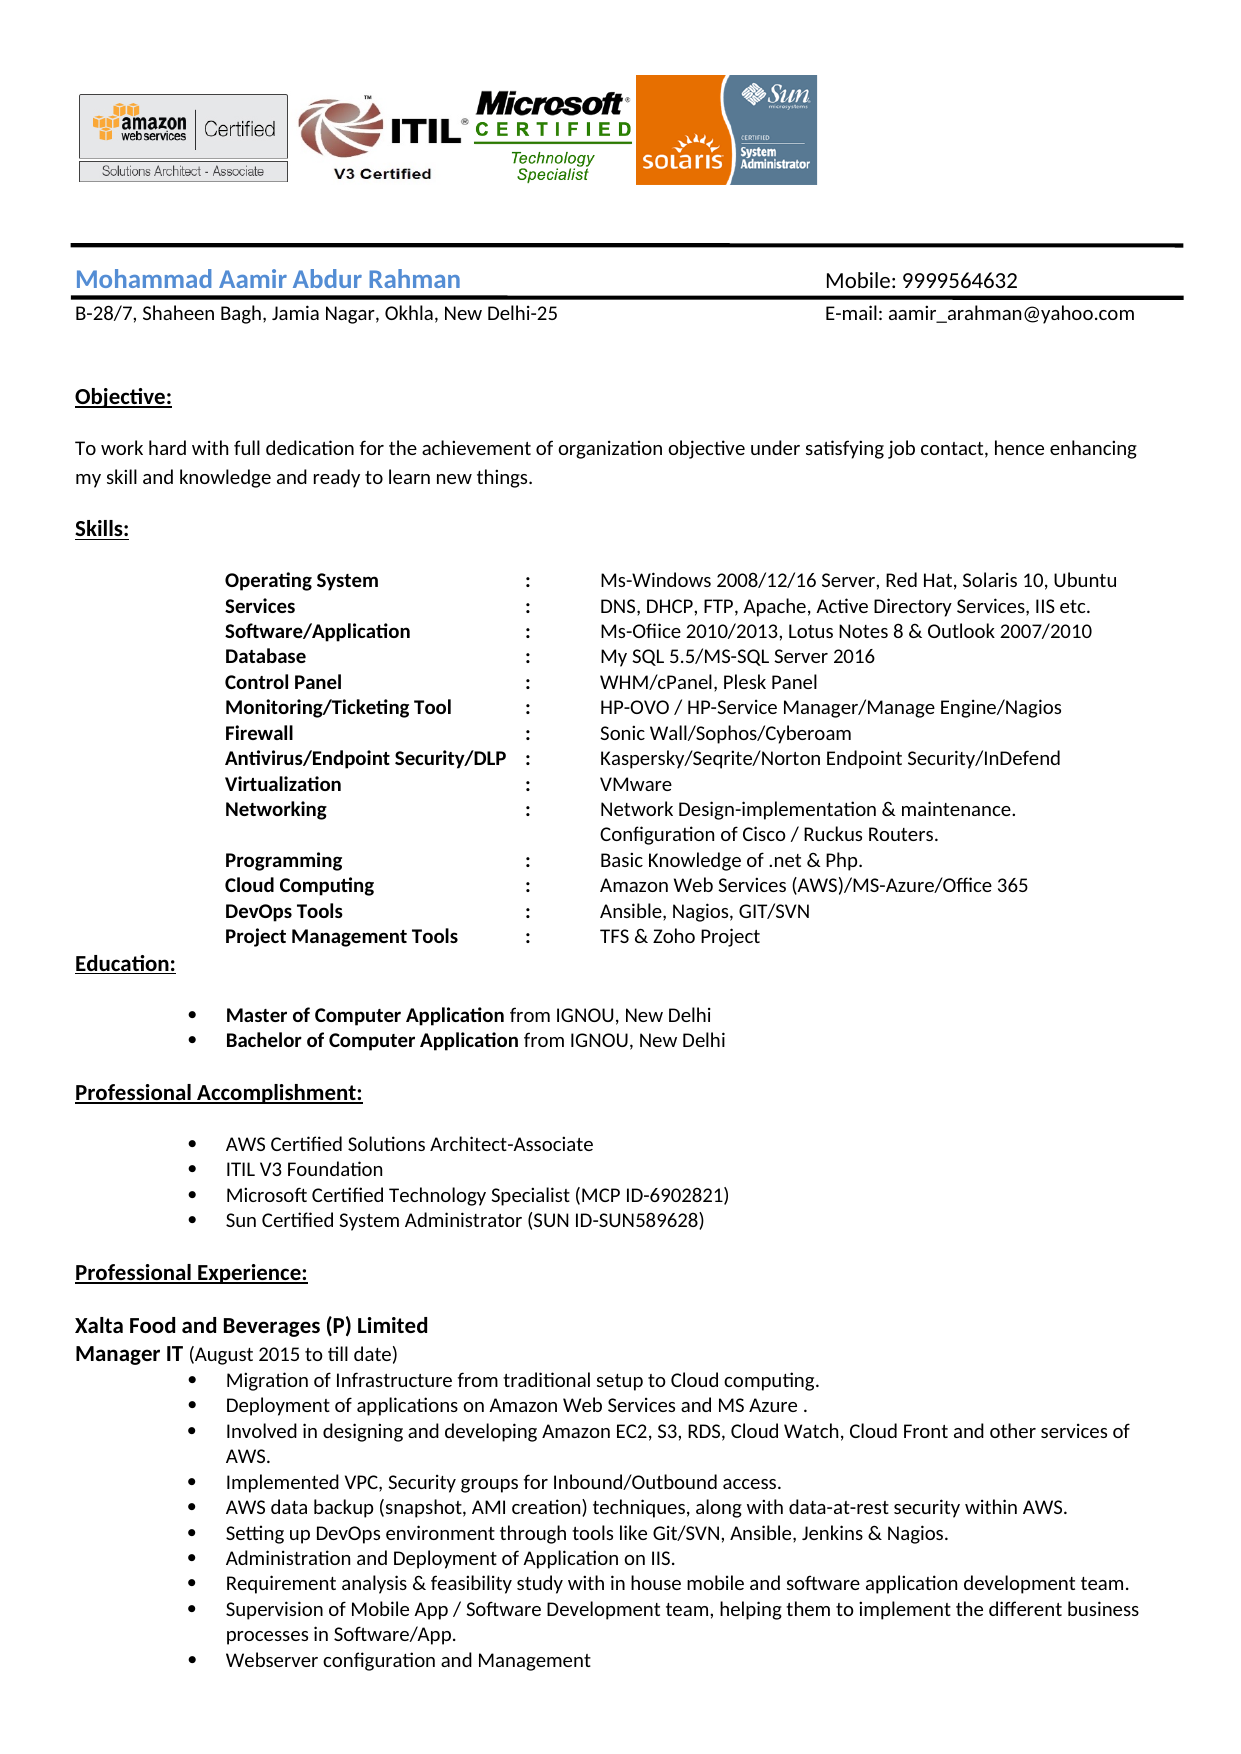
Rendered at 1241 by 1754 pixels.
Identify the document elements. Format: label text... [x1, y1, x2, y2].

text Database : My SQL 5.5/MS-SQL Server 2016 [225, 644, 1165, 669]
text Control Panel : WHM/cPanel, Plesk Panel [225, 669, 1165, 694]
list AWS data backup (snapshot, AMI creation) techniques, along with data-at-rest security within AWS. [188, 1494, 1165, 1520]
list Deployment of applications on Amazon Web Services and MS Azure . [188, 1393, 1165, 1418]
text Mohammad Aamir Abdur Rahman Mobile: 9999564632 [75, 262, 1165, 295]
text B-28/7, Shaheen Bagh, Jamia Nagar, Okhla, New Delhi-25 E-mail: aamir_arahman@yahoo.com [75, 300, 1165, 326]
text DevOps Tools : Ansible, Nagios, GIT/SVN [225, 898, 1165, 923]
text Services : DNS, DHCP, FTP, Apache, Active Directory Services, IIS etc. [225, 593, 1165, 618]
text Skills: [75, 514, 1165, 542]
text To work hard with full dedication for the achievement of organization objective under satisfying job contact, hence enhancing my skill and knowledge and ready to learn new things. [75, 435, 1165, 490]
list Microsoft Certified Technology Specialist (MCP ID-6902821) [188, 1182, 1165, 1207]
text Antivirus/Endpoint Security/DLP : Kaspersky/Seqrite/Norton Endpoint Security/InDefend [225, 745, 1165, 771]
list Setting up DevOps environment through tools like Git/SVN, Ansible, Jenkins & Nagios. [188, 1520, 1165, 1545]
list Requirement analysis & feasibility study with in house mobile and software application development team. [188, 1571, 1165, 1596]
list ITIL V3 Foundation [188, 1156, 1165, 1182]
text Software/Application : Ms-Ofiice 2010/2013, Lotus Notes 8 & Outlook 2007/2010 [225, 618, 1165, 644]
text Project Management Tools : TFS & Zoho Project [225, 923, 1165, 949]
list Bachelor of Computer Application from IGNOU, New Delhi [188, 1027, 1165, 1053]
list Migration of Infrastructure from traditional setup to Cloud computing. [188, 1367, 1165, 1393]
list Administration and Deployment of Application on IIS. [188, 1545, 1165, 1571]
text Manager IT (August 2015 to till date) [75, 1339, 1165, 1367]
list Master of Computer Application from IGNOU, New Delhi [188, 1002, 1165, 1027]
text Firewall : Sonic Wall/Sophos/Cyberoam [225, 720, 1165, 745]
list Involved in designing and developing Amazon EC2, S3, RDS, Cloud Watch, Cloud Front and other services of AWS. [188, 1418, 1165, 1469]
text Cloud Computing : Amazon Web Services (AWS)/MS-Azure/Office 365 [225, 872, 1165, 898]
list Implemented VPC, Security groups for Inbound/Outbound access. [188, 1469, 1165, 1494]
text Programming : Basic Knowledge of .net & Php. [225, 847, 1165, 872]
text Virtualization : VMware [225, 771, 1165, 796]
text Monitoring/Ticketing Tool : HP-OVO / HP-Service Manager/Manage Engine/Nagios [225, 694, 1165, 720]
text Configuration of Cisco / Ruckus Routers. [225, 822, 1165, 847]
text Education: [75, 949, 1165, 977]
list Supervision of Mobile App / Software Development team, helping them to implement the different business processes in Software/App. [188, 1596, 1165, 1647]
picture [75, 75, 818, 185]
text Operating System : Ms-Windows 2008/12/16 Server, Red Hat, Solaris 10, Ubuntu [225, 567, 1165, 593]
list Webserver configuration and Management [188, 1647, 1165, 1672]
text Professional Experience: [75, 1258, 1165, 1286]
list AWS Certified Solutions Architect-Associate [188, 1131, 1165, 1156]
text Professional Accomplishment: [75, 1078, 1165, 1106]
list Sun Certified System Administrator (SUN ID-SUN589628) [188, 1207, 1165, 1233]
text Objective: [75, 382, 1165, 410]
text Xalta Food and Beverages (P) Limited [75, 1311, 1165, 1339]
text Networking : Network Design-implementation & maintenance. [225, 796, 1165, 822]
